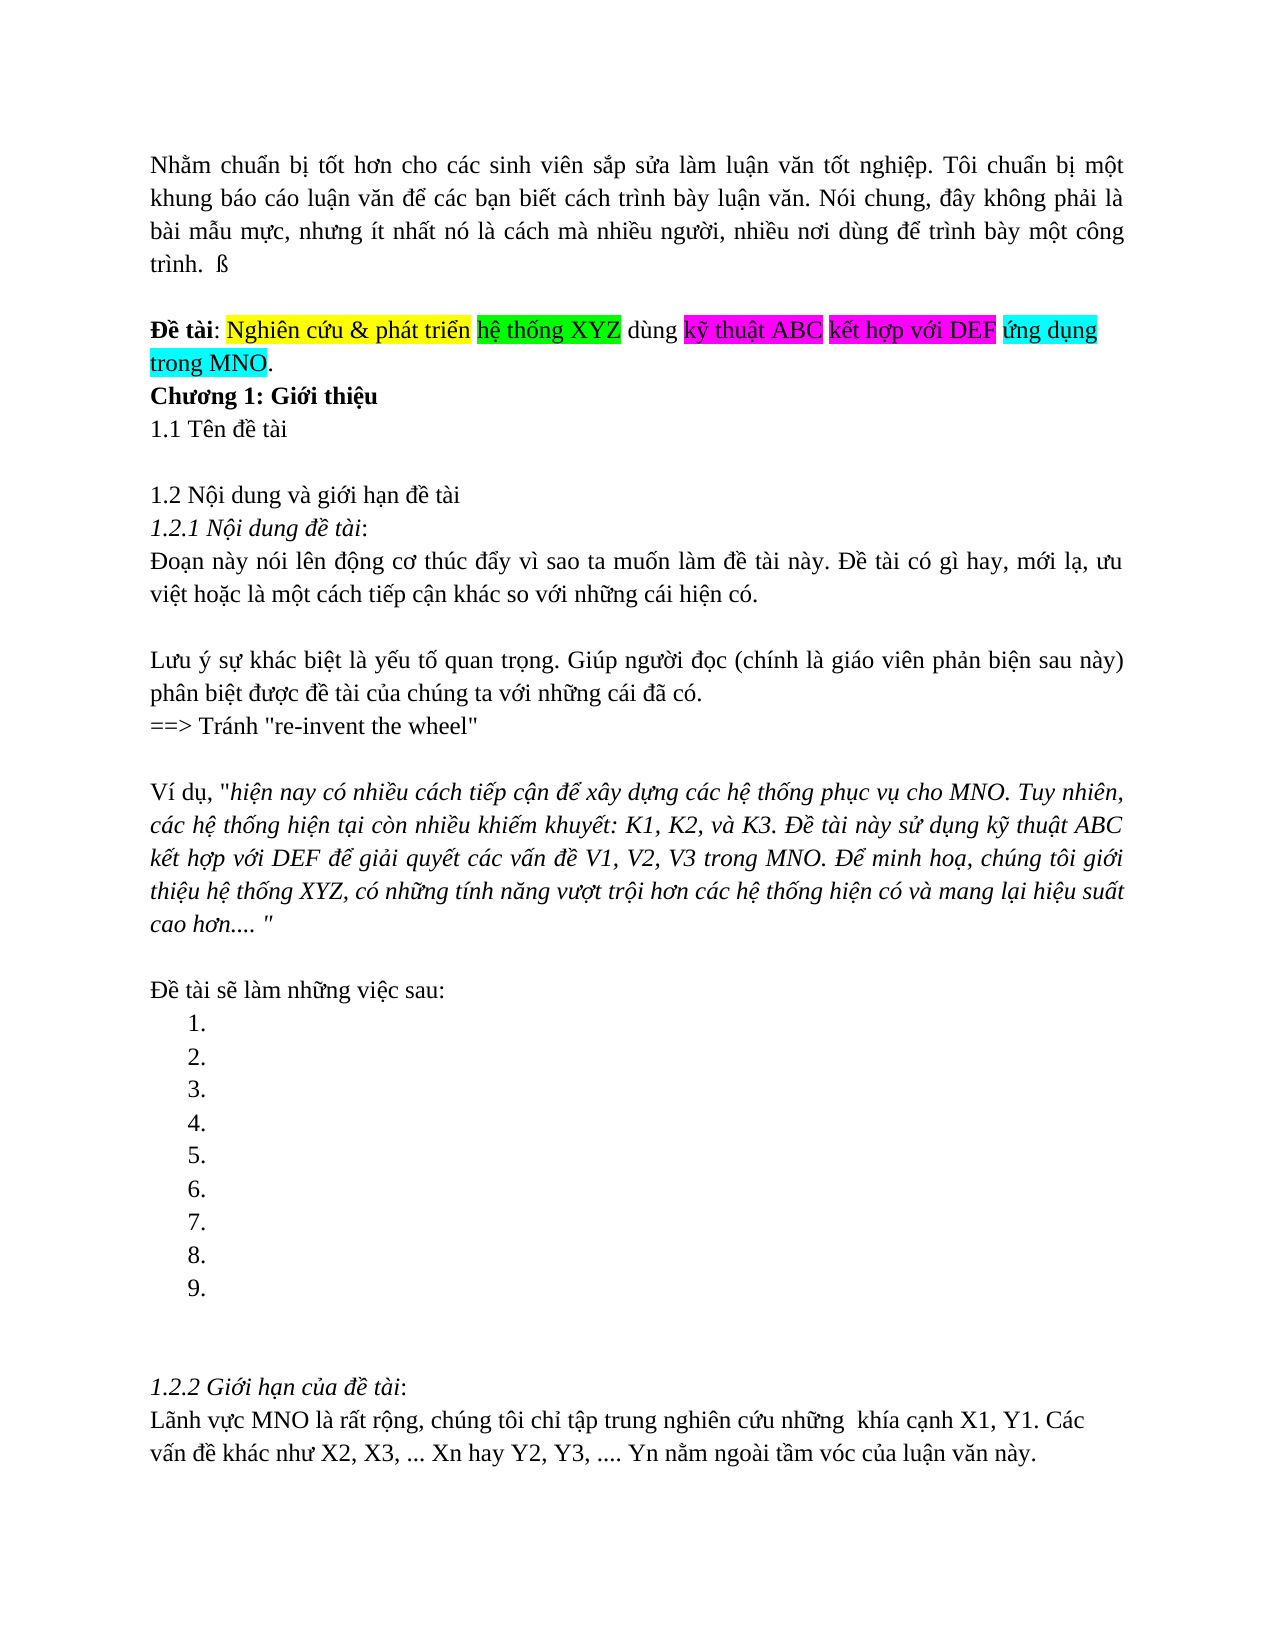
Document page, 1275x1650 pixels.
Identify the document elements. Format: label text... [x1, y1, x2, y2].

text Đoạn này nói lên động cơ thúc đẩy vì sao ta muốn làm đề tài này. Đề tài có gì hay, mới lạ, ưu việt hoặc là một cách tiếp cận khác so với những cái hiện có. [150, 546, 1125, 608]
text 1.2.2 Giới hạn của đề tài: [150, 1372, 1125, 1401]
text 1.1 Tên đề tài [150, 414, 1125, 443]
text Chương 1: Giới thiệu [150, 381, 1125, 410]
text ==> Tránh "re-invent the wheel" [150, 711, 1125, 740]
text Đề tài: Nghiên cứu & phát triển hệ thống XYZ dùng kỹ thuật ABC kết hợp với DEF ứng dụng trong MNO. [150, 315, 1125, 377]
text Lưu ý sự khác biệt là yếu tố quan trọng. Giúp người đọc (chính là giáo viên phản biện sau này) phân biệt được đề tài của chúng ta với những cái đã có. [150, 645, 1125, 707]
text Ví dụ, "hiện nay có nhiều cách tiếp cận để xây dựng các hệ thống phục vụ cho MNO. Tuy nhiên, các hệ thống hiện tại còn nhiều khiếm khuyết: K1, K2, và K3. Đề tài này sử dụng kỹ thuật ABC kết hợp với DEF để giải quyết các vấn đề V1, V2, V3 trong MNO. Để minh hoạ, chúng tôi giới thiệu hệ thống XYZ, có những tính năng vượt trội hơn các hệ thống hiện có và mang lại hiệu suất cao hơn.... " [150, 777, 1125, 938]
text 1.2 Nội dung và giới hạn đề tài [150, 480, 1125, 509]
text Đề tài sẽ làm những việc sau: [150, 976, 1125, 1004]
text Nhằm chuẩn bị tốt hơn cho các sinh viên sắp sửa làm luận văn tốt nghiệp. Tôi chuẩn bị một khung báo cáo luận văn để các bạn biết cách trình bày luận văn. Nói chung, đây không phải là bài mẫu mực, nhưng ít nhất nó là cách mà nhiều người, nhiều nơi dùng để trình bày một công trình. ß [150, 150, 1125, 278]
text 1.2.1 Nội dung đề tài: [150, 513, 1125, 542]
text Lãnh vực MNO là rất rộng, chúng tôi chỉ tập trung nghiên cứu những khía cạnh X1, Y1. Các vấn đề khác như X2, X3, ... Xn hay Y2, Y3, .... Yn nằm ngoài tầm vóc của luận văn này. [150, 1405, 1125, 1467]
